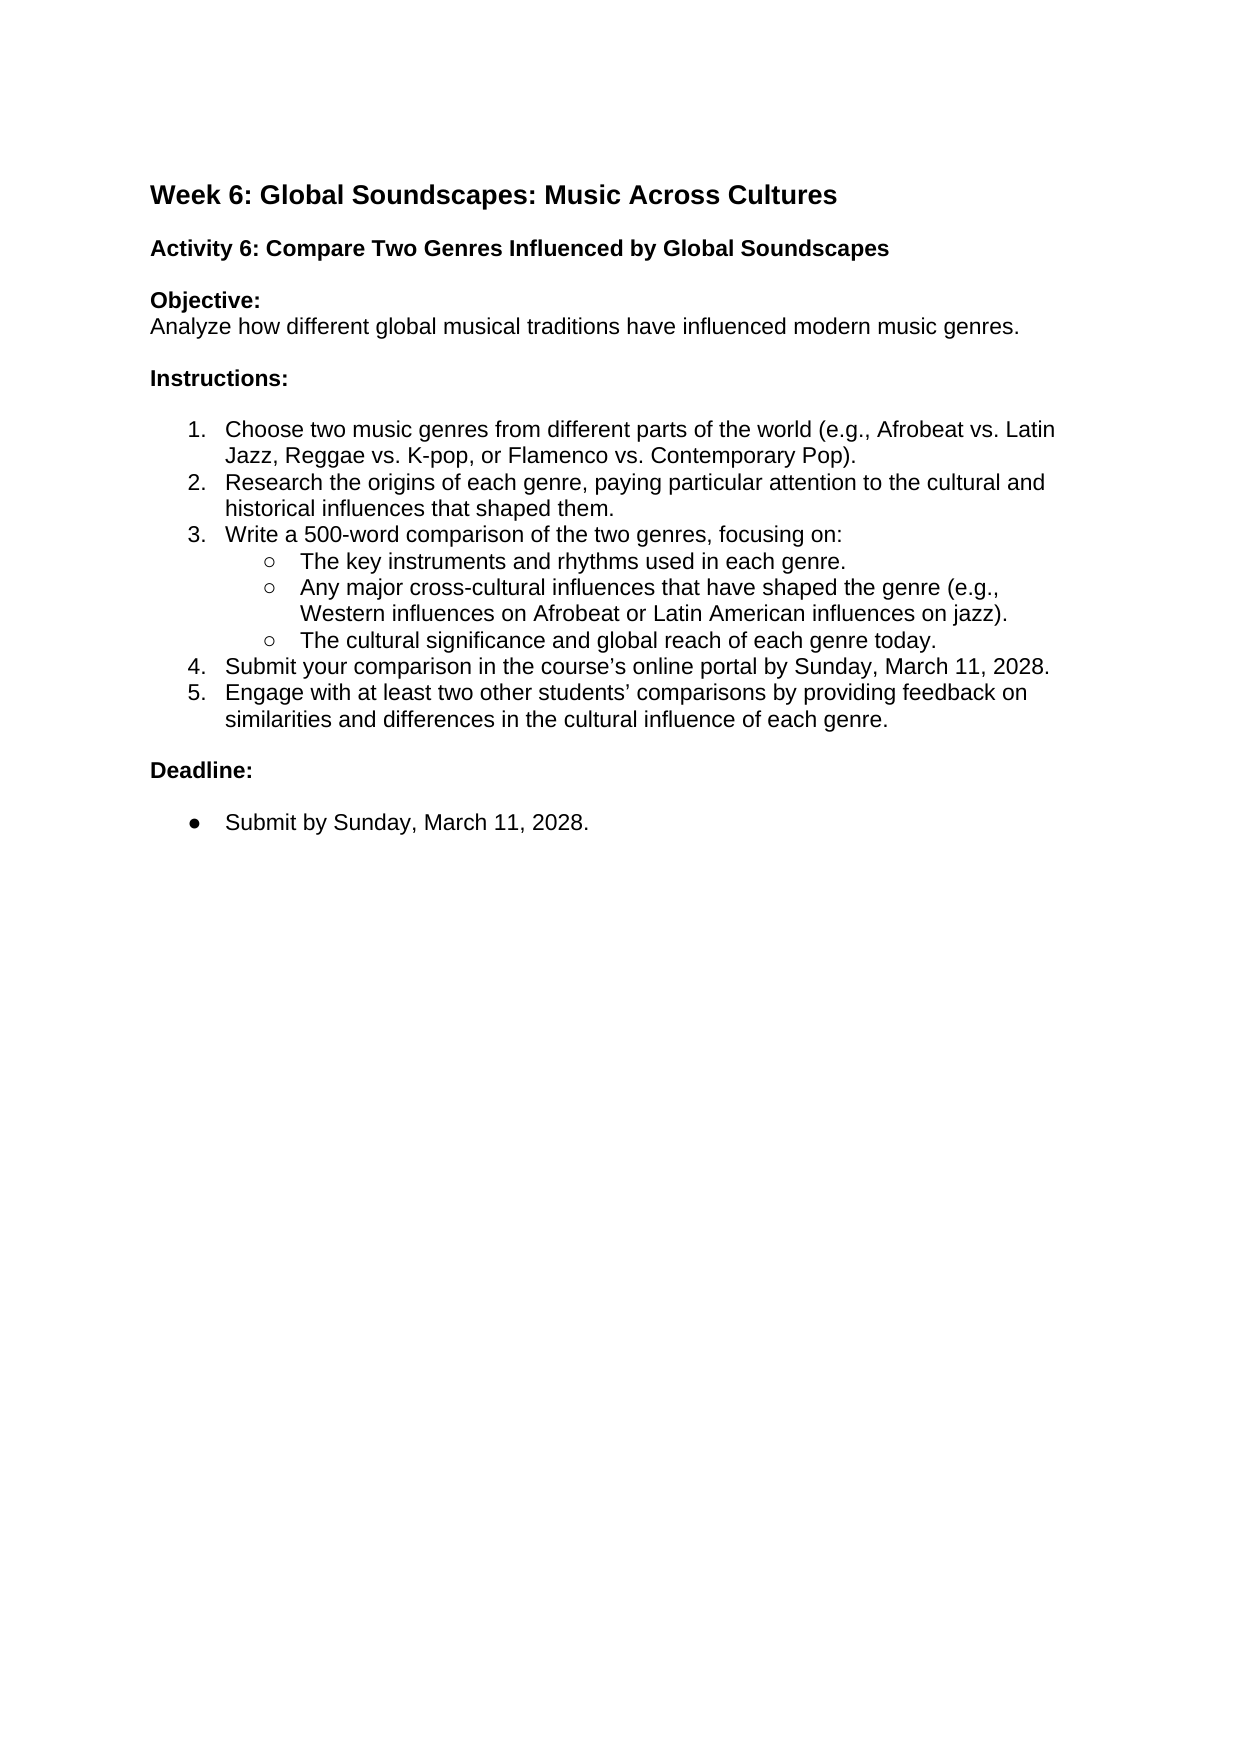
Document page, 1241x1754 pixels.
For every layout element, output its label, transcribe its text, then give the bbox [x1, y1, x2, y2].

list Research the origins of each genre, paying particular attention to the cultural and historical influences that shaped them. [187, 468, 1090, 521]
text Instructions: [150, 364, 1090, 391]
list Engage with at least two other students’ comparisons by providing feedback on similarities and differences in the cultural influence of each genre. [187, 679, 1090, 732]
list The cultural significance and global reach of each genre today. [262, 627, 1090, 653]
list Submit your comparison in the course’s online portal by Sunday, March 11, 2028. [187, 653, 1090, 679]
list Submit by Sunday, March 11, 2028. [187, 808, 1090, 835]
subtitle Week 6: Global Soundscapes: Music Across Cultures [150, 179, 1090, 210]
list Write a 500-word comparison of the two genres, focusing on: [187, 521, 1090, 548]
text Deadline: [150, 757, 1090, 783]
list Choose two music genres from different parts of the world (e.g., Afrobeat vs. Latin Jazz, Reggae vs. K-pop, or Flamenco vs. Contemporary Pop). [187, 416, 1090, 468]
text Activity 6: Compare Two Genres Influenced by Global Soundscapes [150, 235, 1090, 262]
list The key instruments and rhythms used in each genre. [262, 548, 1090, 574]
text Objective: Analyze how different global musical traditions have influenced modern music genres. [150, 287, 1090, 339]
list Any major cross-cultural influences that have shaped the genre (e.g., Western influences on Afrobeat or Latin American influences on jazz). [262, 574, 1090, 627]
